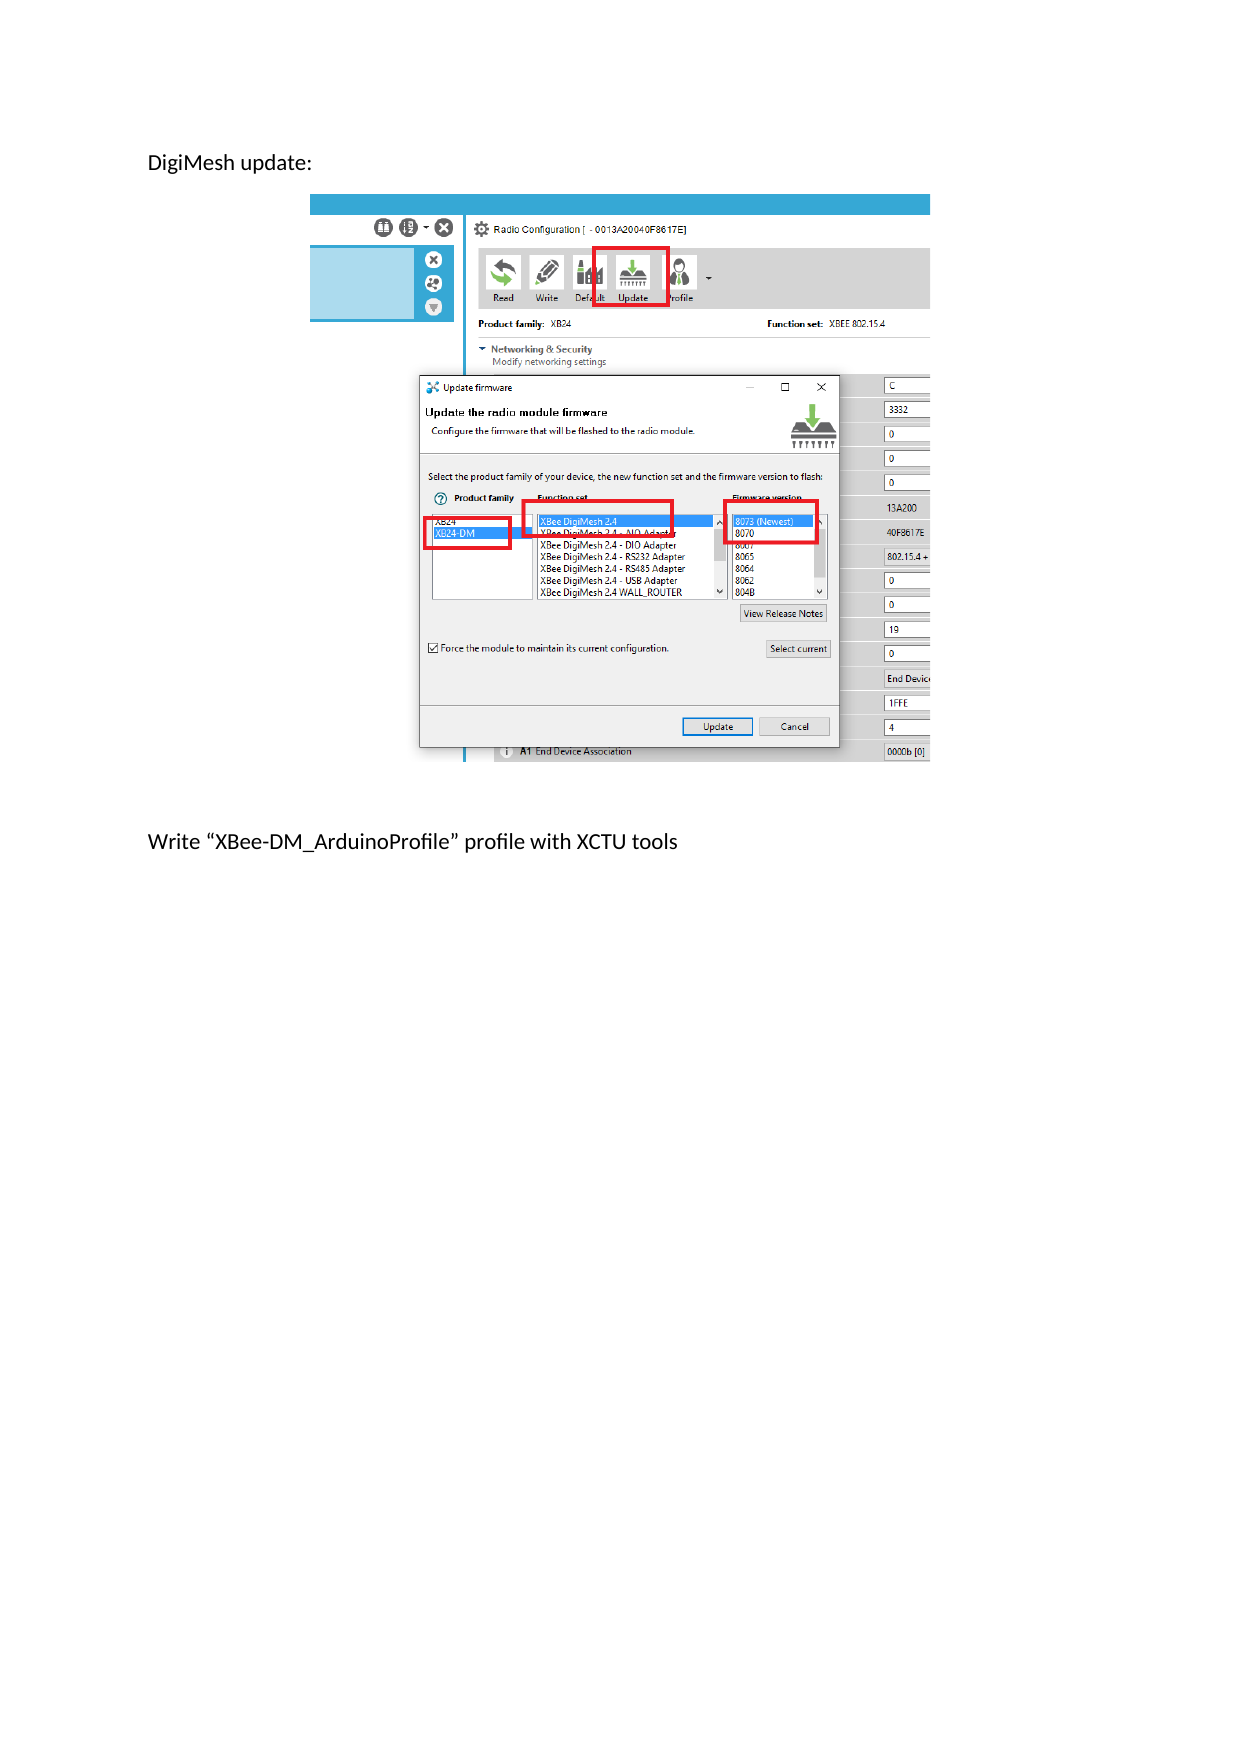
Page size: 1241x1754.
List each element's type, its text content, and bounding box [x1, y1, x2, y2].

picture [310, 194, 931, 762]
text Write “XBee-DM_ArduinoProfile” profile with XCTU tools [148, 827, 1093, 855]
text DigiMesh update: [148, 148, 1093, 176]
